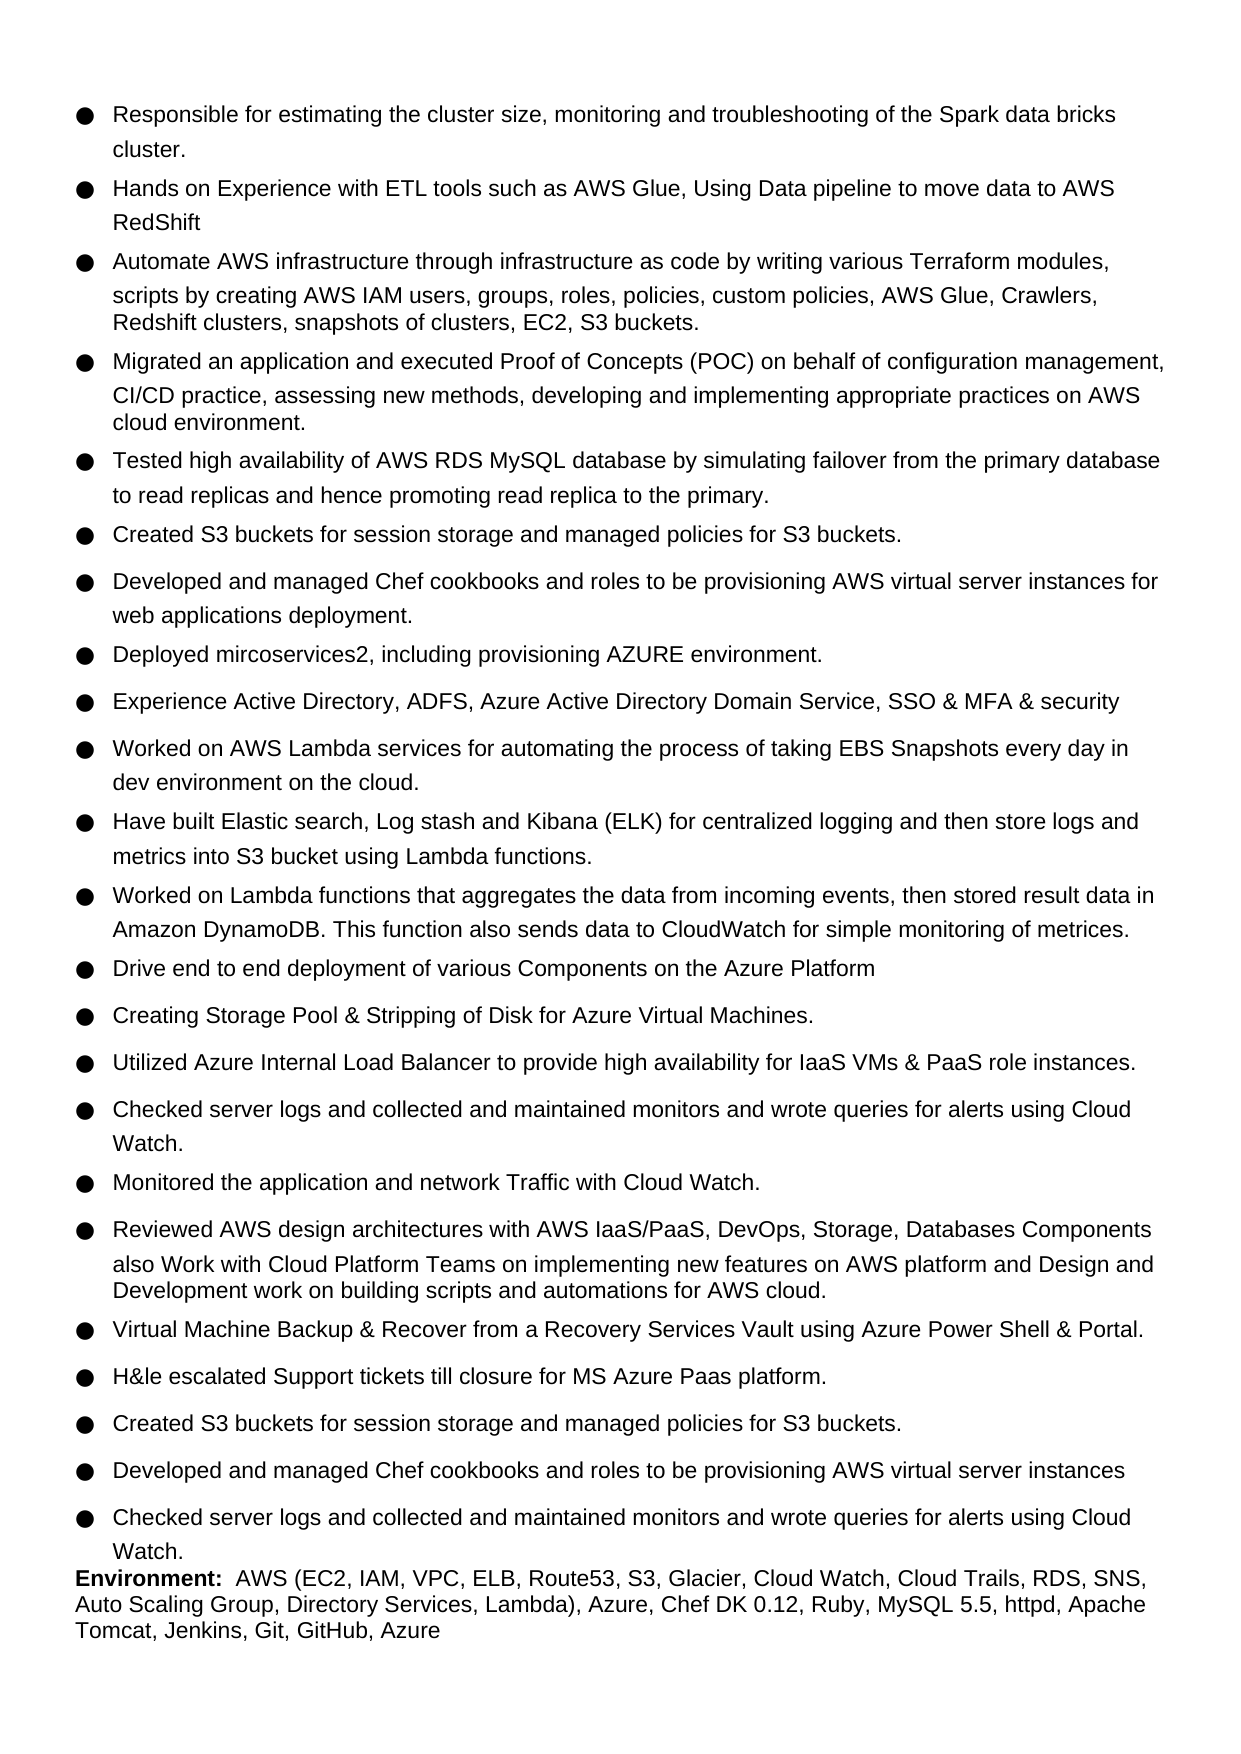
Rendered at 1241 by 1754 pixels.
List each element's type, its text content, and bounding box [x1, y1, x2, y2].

list Worked on Lambda functions that aggregates the data from incoming events, then stored result data in Amazon DynamoDB. This function also sends data to CloudWatch for simple monitoring of metrices. [75, 869, 1165, 942]
list Virtual Machine Backup & Recover from a Recovery Services Vault using Azure Power Shell & Portal. [75, 1303, 1165, 1350]
list Have built Elastic search, Log stash and Kibana (ELK) for centralized logging and then store logs and metrics into S3 bucket using Lambda functions. [75, 796, 1165, 869]
list Reviewed AWS design architectures with AWS IaaS/PaaS, DevOps, Storage, Databases Components also Work with Cloud Platform Teams on implementing new features on AWS platform and Design and Development work on building scripts and automations for AWS cloud. [75, 1204, 1165, 1303]
list Created S3 buckets for session storage and managed policies for S3 buckets. [75, 508, 1165, 555]
list Developed and managed Chef cookbooks and roles to be provisioning AWS virtual server instances [75, 1444, 1165, 1491]
list Created S3 buckets for session storage and managed policies for S3 buckets. [75, 1397, 1165, 1444]
list Checked server logs and collected and maintained monitors and wrote queries for alerts using Cloud Watch. [75, 1491, 1165, 1564]
list Developed and managed Chef cookbooks and roles to be provisioning AWS virtual server instances for web applications deployment. [75, 555, 1165, 628]
list H&le escalated Support tickets till closure for MS Azure Paas platform. [75, 1350, 1165, 1397]
list Monitored the application and network Traffic with Cloud Watch. [75, 1157, 1165, 1204]
list Tested high availability of AWS RDS MySQL database by simulating failover from the primary database to read replicas and hence promoting read replica to the primary. [75, 435, 1165, 508]
list Deployed mircoservices2, including provisioning AZURE environment. [75, 628, 1165, 675]
list Migrated an application and executed Proof of Concepts (POC) on behalf of configuration management, CI/CD practice, assessing new methods, developing and implementing appropriate practices on AWS cloud environment. [75, 335, 1165, 435]
list Drive end to end deployment of various Components on the Azure Platform [75, 942, 1165, 989]
list Automate AWS infrastructure through infrastructure as code by writing various Terraform modules, scripts by creating AWS IAM users, groups, roles, policies, custom policies, AWS Glue, Crawlers, Redshift clusters, snapshots of clusters, EC2, S3 buckets. [75, 235, 1165, 335]
list Checked server logs and collected and maintained monitors and wrote queries for alerts using Cloud Watch. [75, 1083, 1165, 1157]
list Utilized Azure Internal Load Balancer to provide high availability for IaaS VMs & PaaS role instances. [75, 1036, 1165, 1083]
list Creating Storage Pool & Stripping of Disk for Azure Virtual Machines. [75, 989, 1165, 1036]
list Responsible for estimating the cluster size, monitoring and troubleshooting of the Spark data bricks cluster. [75, 89, 1165, 162]
list Experience Active Directory, ADFS, Azure Active Directory Domain Service, SSO & MFA & security [75, 675, 1165, 722]
list Hands on Experience with ETL tools such as AWS Glue, Using Data pipeline to move data to AWS RedShift [75, 162, 1165, 235]
text Environment: AWS (EC2, IAM, VPC, ELB, Route53, S3, Glacier, Cloud Watch, Cloud Trails, RDS, SNS, Auto Scaling Group, Directory Services, Lambda), Azure, Chef DK 0.12, Ruby, MySQL 5.5, httpd, Apache Tomcat, Jenkins, Git, GitHub, Azure [75, 1564, 1165, 1644]
list Worked on AWS Lambda services for automating the process of taking EBS Snapshots every day in dev environment on the cloud. [75, 722, 1165, 796]
